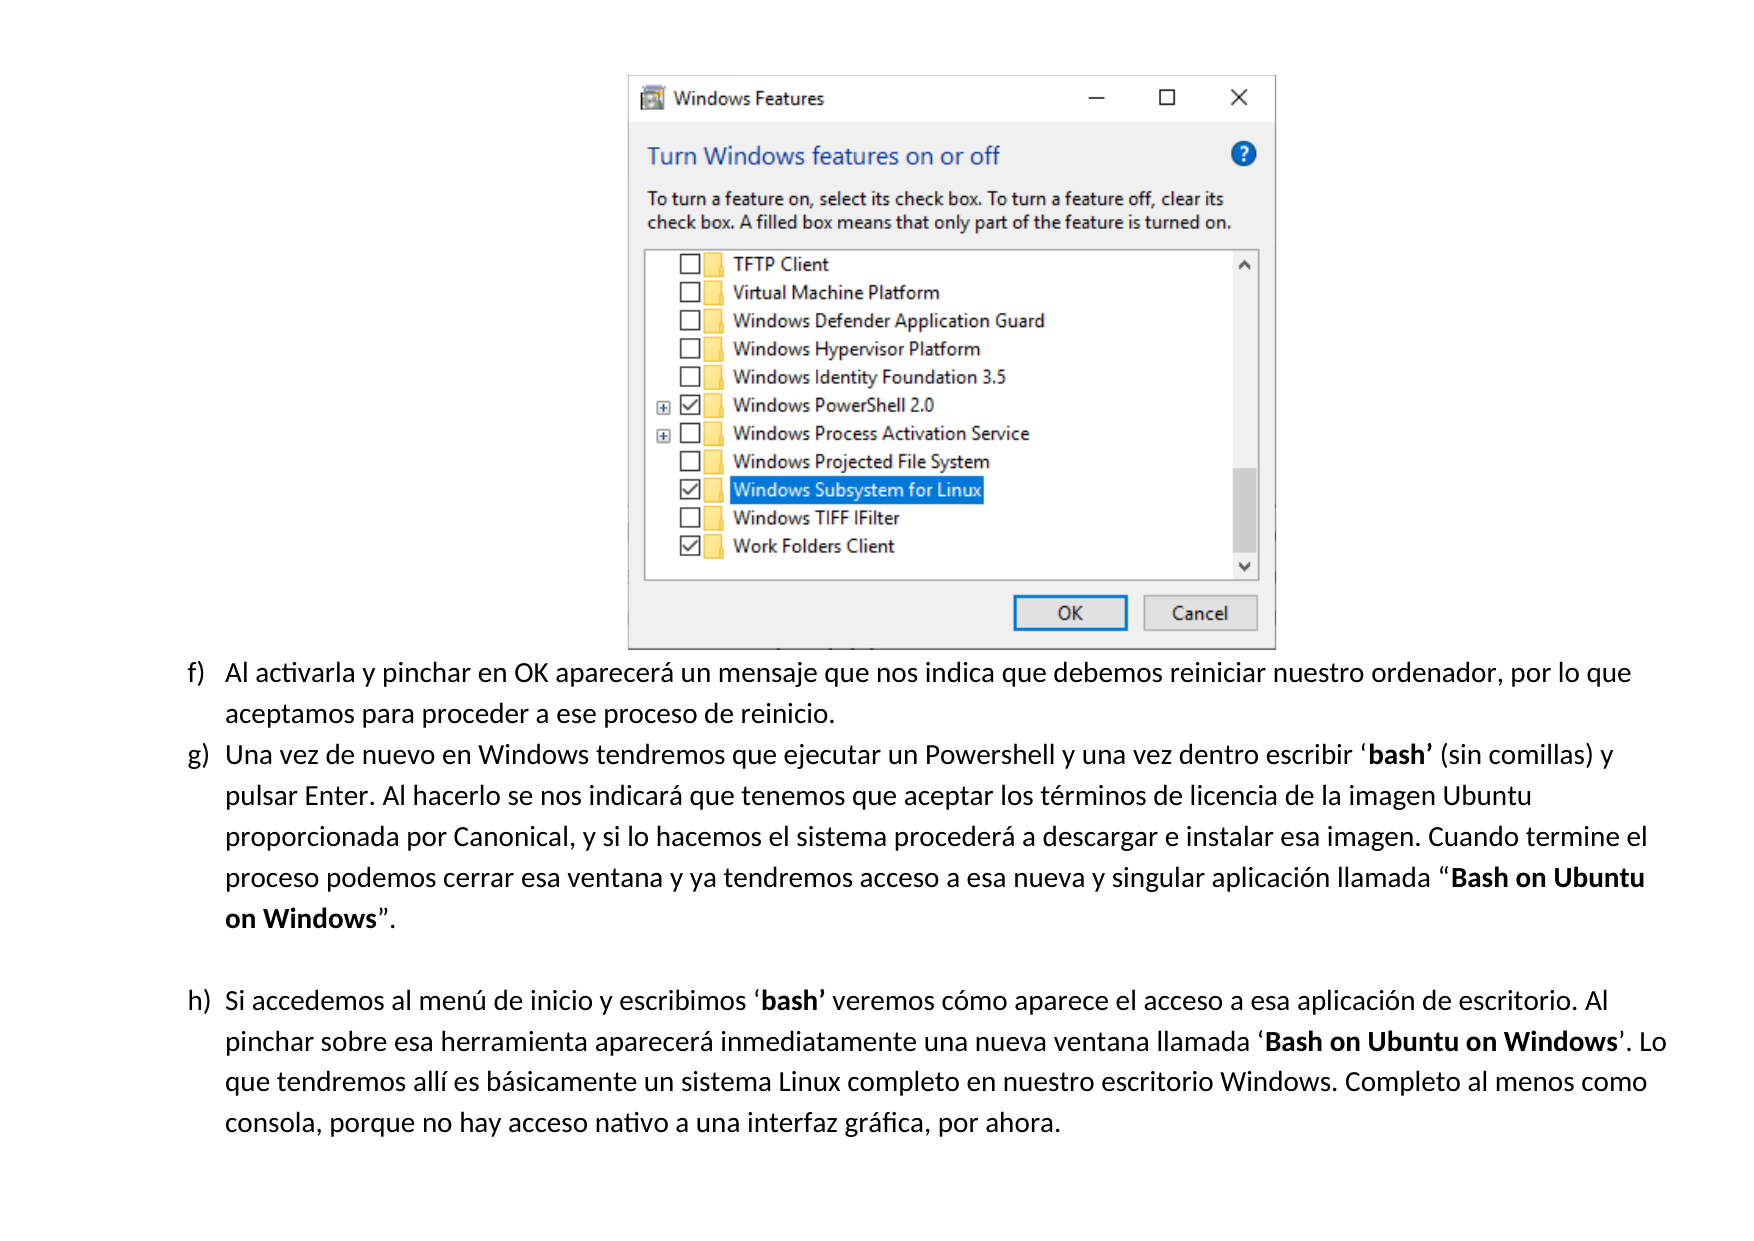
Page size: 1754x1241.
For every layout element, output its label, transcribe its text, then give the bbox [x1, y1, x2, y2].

list Una vez de nuevo en Windows tendremos que ejecutar un Powershell y una vez dentro escribir ‘bash’ (sin comillas) y pulsar Enter. Al hacerlo se nos indicará que tenemos que aceptar los términos de licencia de la imagen Ubuntu proporcionada por Canonical, y si lo hacemos el sistema procederá a descargar e instalar esa imagen. Cuando termine el proceso podemos cerrar esa ventana y ya tendremos acceso a esa nueva y singular aplicación llamada “Bash on Ubuntu on Windows”. [187, 736, 1679, 935]
picture [627, 75, 1277, 650]
list Si accedemos al menú de inicio y escribimos ‘bash’ veremos cómo aparece el acceso a esa aplicación de escritorio. Al pinchar sobre esa herramienta aparecerá inmediatamente una nueva ventana llamada ‘Bash on Ubuntu on Windows’. Lo que tendremos allí es básicamente un sistema Linux completo en nuestro escritorio Windows. Completo al menos como consola, porque no hay acceso nativo a una interfaz gráfica, por ahora. [187, 982, 1679, 1140]
list Al activarla y pinchar en OK aparecerá un mensaje que nos indica que debemos reiniciar nuestro ordenador, por lo que aceptamos para proceder a ese proceso de reinicio. [187, 654, 1679, 731]
